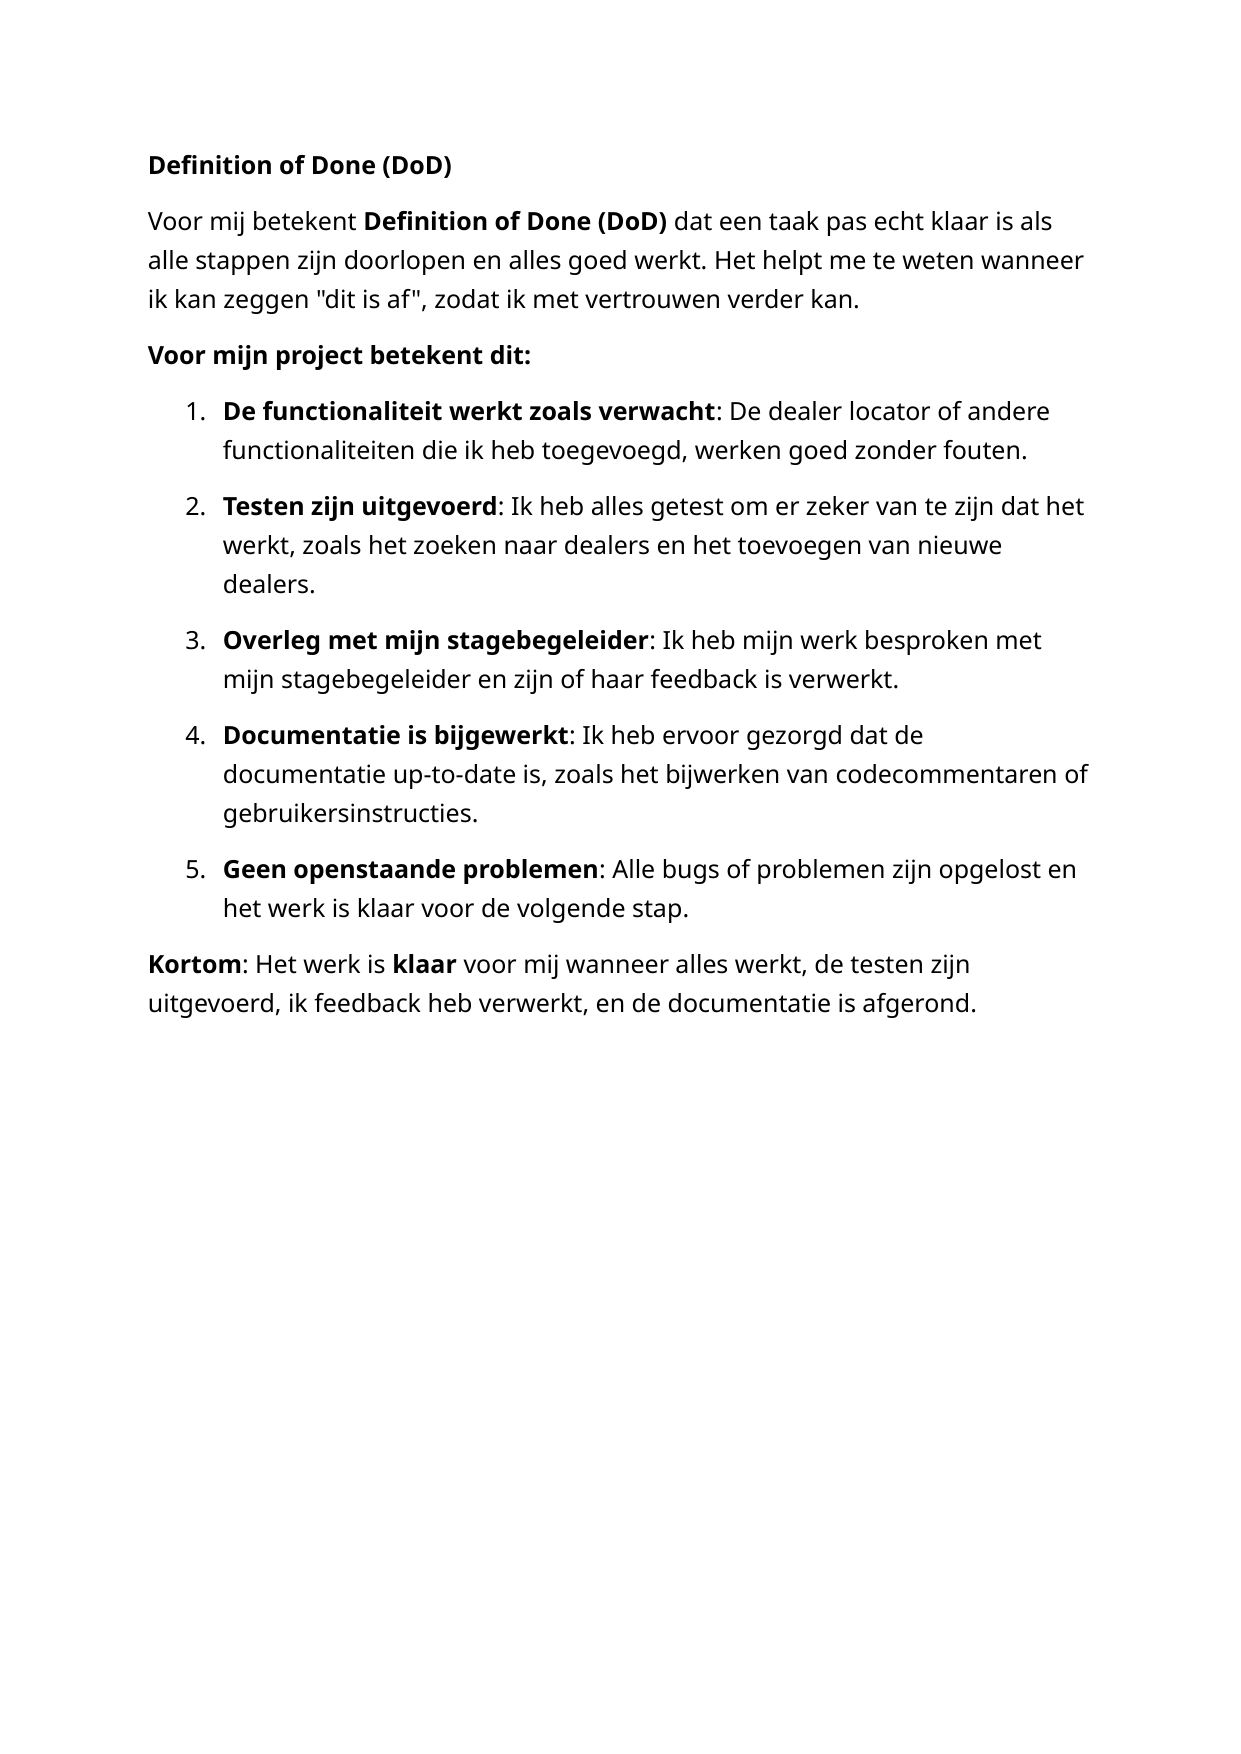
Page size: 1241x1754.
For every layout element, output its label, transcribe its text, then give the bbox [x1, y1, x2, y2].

text Voor mijn project betekent dit: [148, 338, 1093, 372]
list Documentatie is bijgewerkt: Ik heb ervoor gezorgd dat de documentatie up-to-date is, zoals het bijwerken van codecommentaren of gebruikersinstructies. [185, 718, 1093, 830]
list Testen zijn uitgevoerd: Ik heb alles getest om er zeker van te zijn dat het werkt, zoals het zoeken naar dealers en het toevoegen van nieuwe dealers. [185, 488, 1093, 601]
list Overleg met mijn stagebegeleider: Ik heb mijn werk besproken met mijn stagebegeleider en zijn of haar feedback is verwerkt. [185, 623, 1093, 696]
text Definition of Done (DoD) [148, 148, 1093, 182]
text Kortom: Het werk is klaar voor mij wanneer alles werkt, de testen zijn uitgevoerd, ik feedback heb verwerkt, en de documentatie is afgerond. [148, 947, 1093, 1020]
list De functionaliteit werkt zoals verwacht: De dealer locator of andere functionaliteiten die ik heb toegevoegd, werken goed zonder fouten. [185, 393, 1093, 467]
text Voor mij betekent Definition of Done (DoD) dat een taak pas echt klaar is als alle stappen zijn doorlopen en alles goed werkt. Het helpt me te weten wanneer ik kan zeggen "dit is af", zodat ik met vertrouwen verder kan. [148, 203, 1093, 316]
list Geen openstaande problemen: Alle bugs of problemen zijn opgelost en het werk is klaar voor de volgende stap. [185, 852, 1093, 925]
